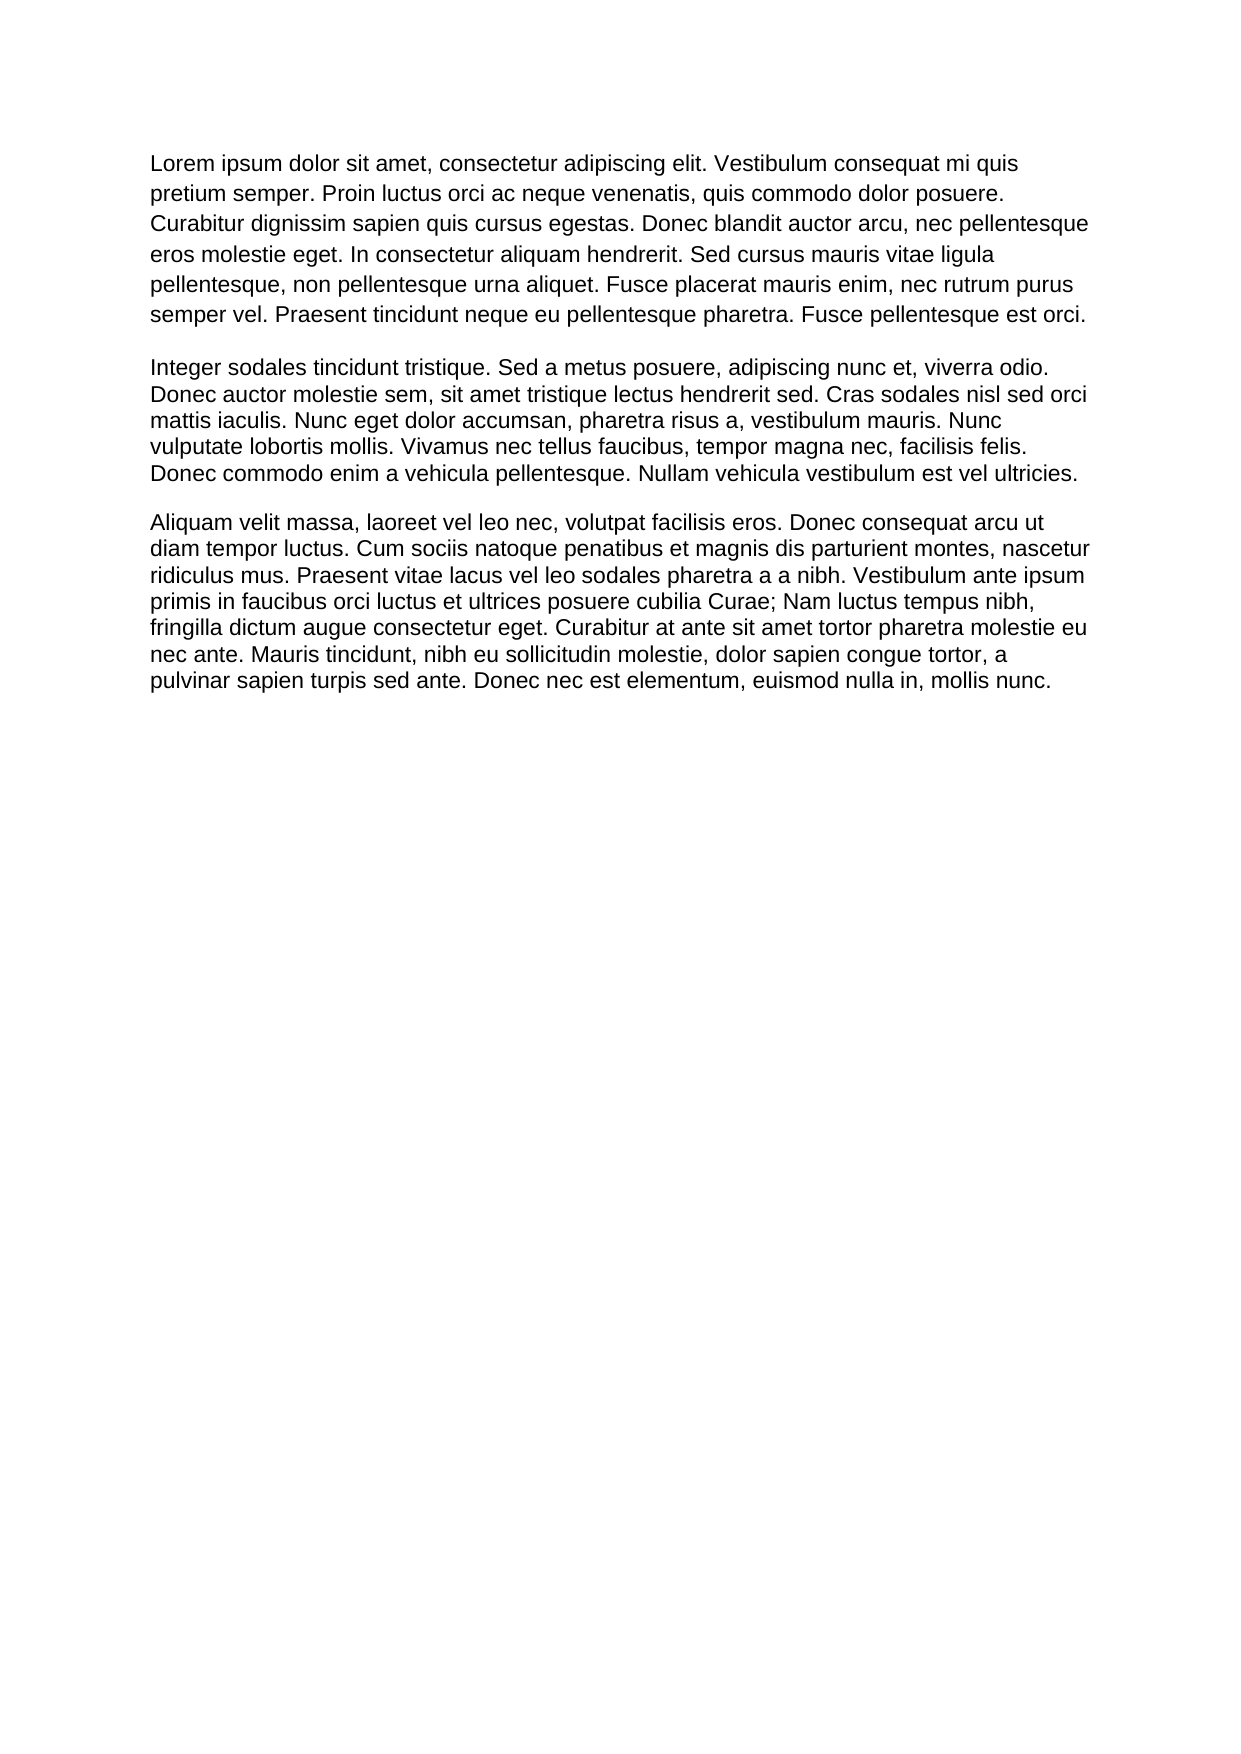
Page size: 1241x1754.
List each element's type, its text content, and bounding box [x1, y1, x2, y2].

text Aliquam velit massa, laoreet vel leo nec, volutpat facilisis eros. Donec consequat arcu ut diam tempor luctus. Cum sociis natoque penatibus et magnis dis parturient montes, nascetur ridiculus mus. Praesent vitae lacus vel leo sodales pharetra a a nibh. Vestibulum ante ipsum primis in faucibus orci luctus et ultrices posuere cubilia Curae; Nam luctus tempus nibh, fringilla dictum augue consectetur eget. Curabitur at ante sit amet tortor pharetra molestie eu nec ante. Mauris tincidunt, nibh eu sollicitudin molestie, dolor sapien congue tortor, a pulvinar sapien turpis sed ante. Donec nec est elementum, euismod nulla in, mollis nunc. [150, 509, 1090, 693]
text Lorem ipsum dolor sit amet, consectetur adipiscing elit. Vestibulum consequat mi quis pretium semper. Proin luctus orci ac neque venenatis, quis commodo dolor posuere. Curabitur dignissim sapien quis cursus egestas. Donec blandit auctor arcu, nec pellentesque eros molestie eget. In consectetur aliquam hendrerit. Sed cursus mauris vitae ligula pellentesque, non pellentesque urna aliquet. Fusce placerat mauris enim, nec rutrum purus semper vel. Praesent tincidunt neque eu pellentesque pharetra. Fusce pellentesque est orci. [150, 150, 1090, 327]
text Integer sodales tincidunt tristique. Sed a metus posuere, adipiscing nunc et, viverra odio. Donec auctor molestie sem, sit amet tristique lectus hendrerit sed. Cras sodales nisl sed orci mattis iaculis. Nunc eget dolor accumsan, pharetra risus a, vestibulum mauris. Nunc vulputate lobortis mollis. Vivamus nec tellus faucibus, tempor magna nec, facilisis felis. Donec commodo enim a vehicula pellentesque. Nullam vehicula vestibulum est vel ultricies. [150, 354, 1090, 486]
